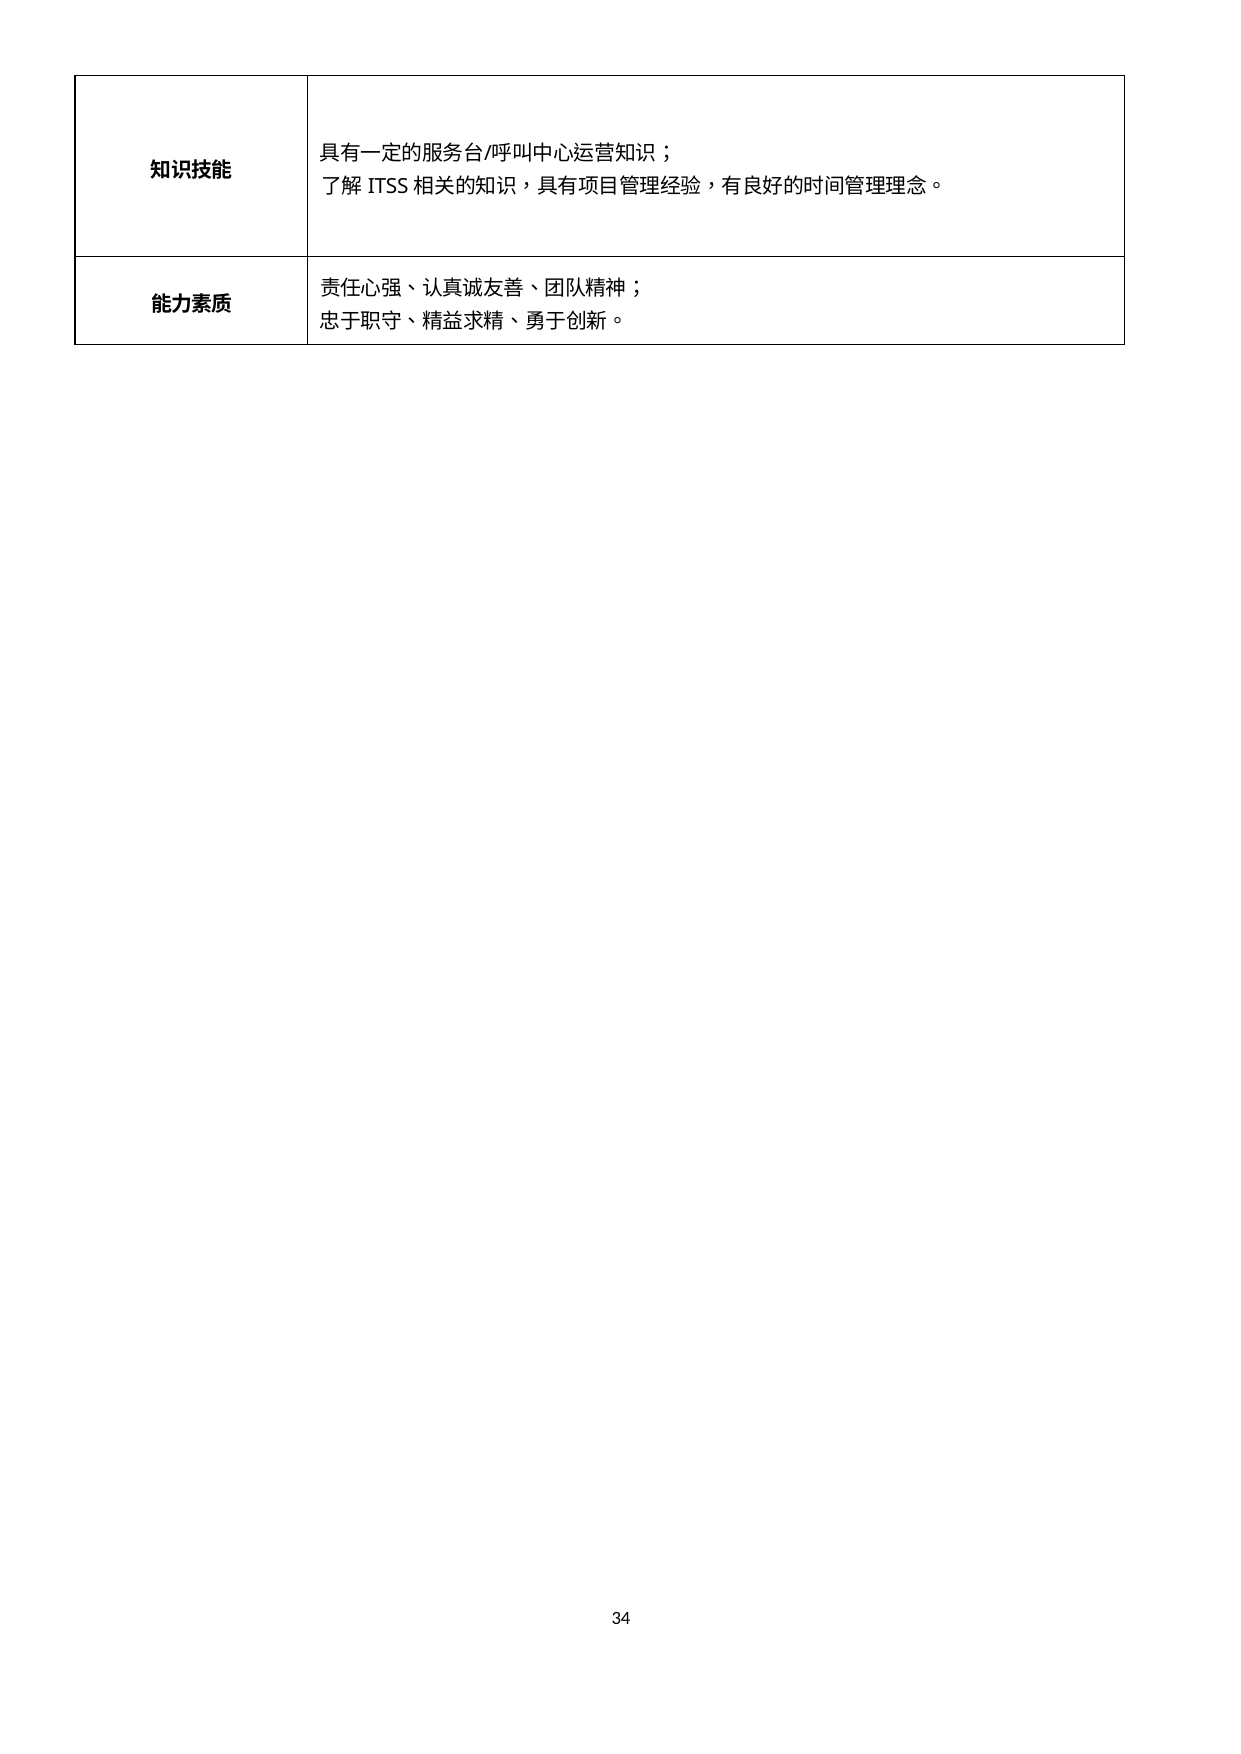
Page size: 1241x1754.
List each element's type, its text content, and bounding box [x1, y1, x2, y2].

table_header 知识技能 [76, 76, 307, 256]
table_header 具有一定的服务台/呼叫中心运营知识； 了解 ITSS 相关的知识，具有项目管理经验，有良好的时间管理理念。 [308, 76, 1124, 256]
table_cell 能力素质 [76, 257, 307, 344]
table_cell 责任心强、认真诚友善、团队精神； 忠于职守、精益求精、勇于创新。 [308, 257, 1124, 344]
